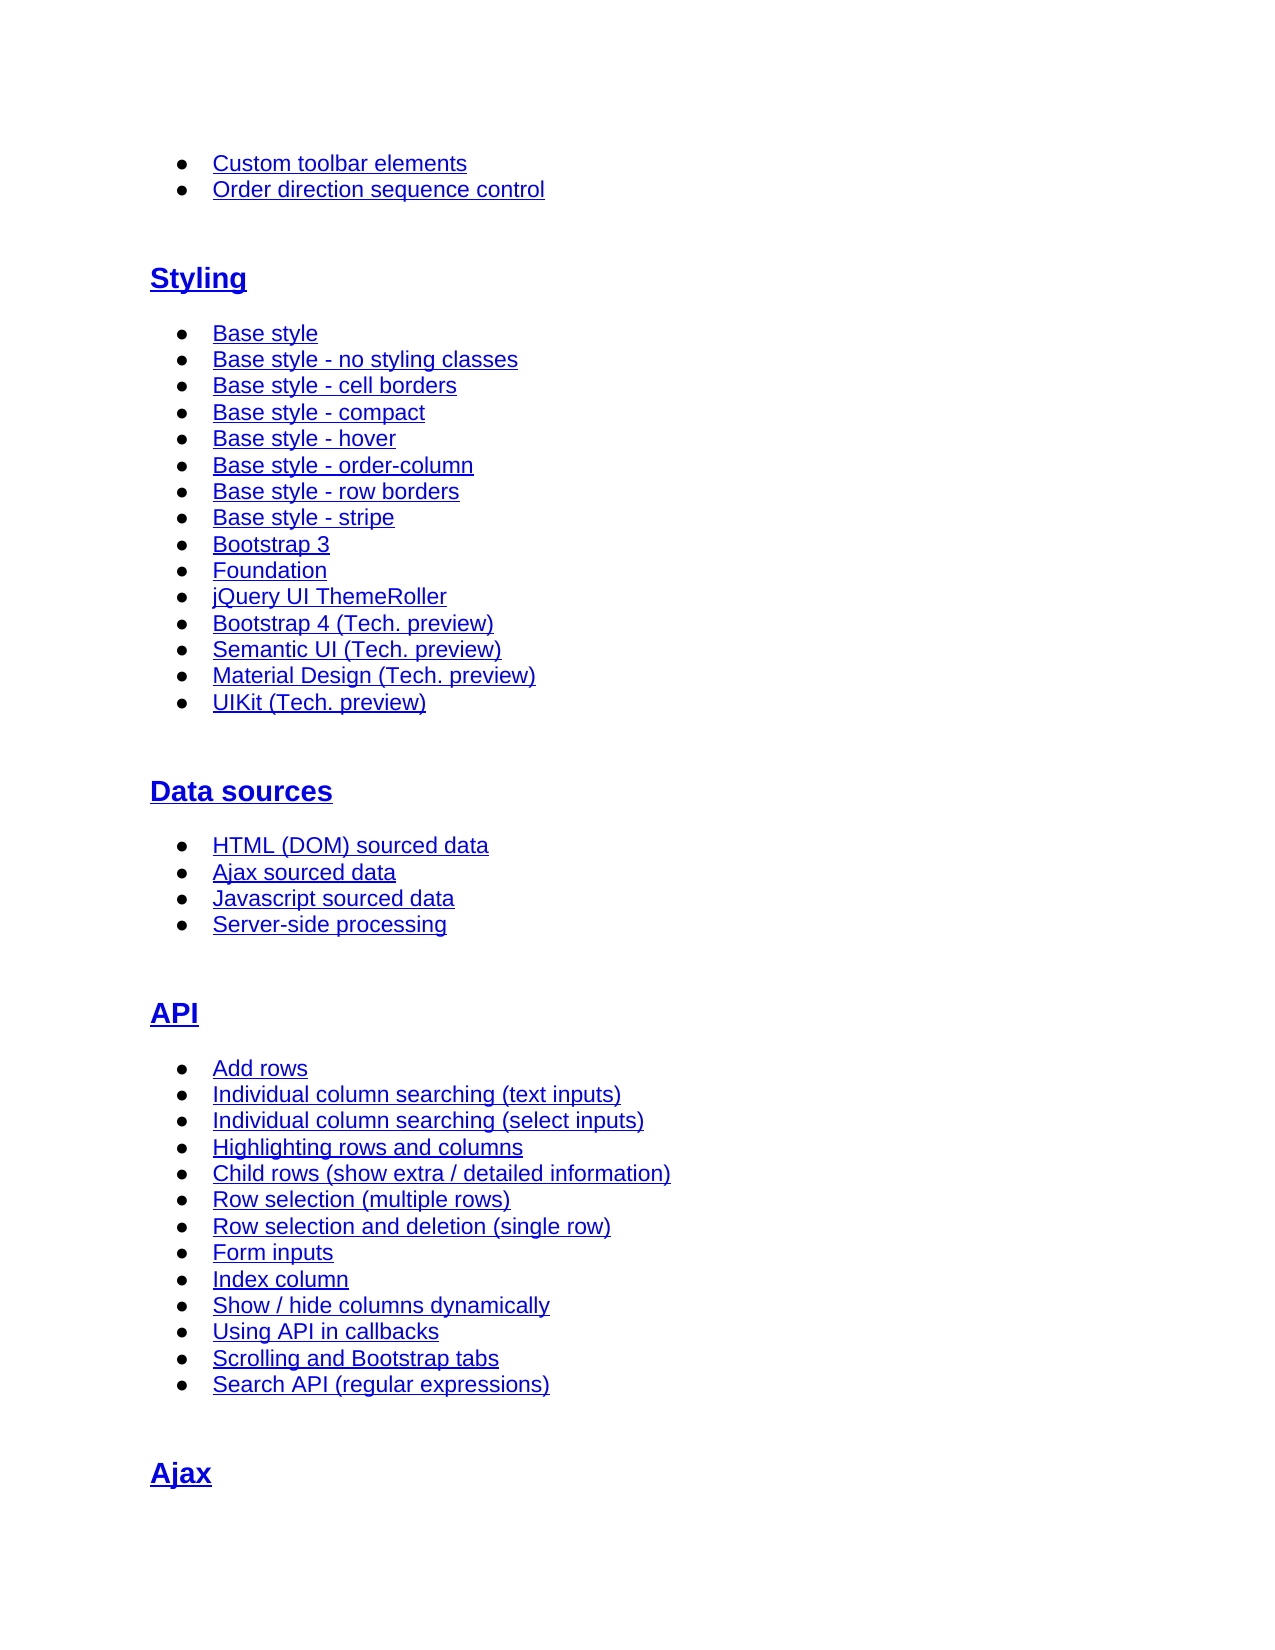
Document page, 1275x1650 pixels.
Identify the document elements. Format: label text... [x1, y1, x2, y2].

list Foundation [175, 557, 1125, 583]
list HTML (DOM) sourced data [175, 832, 1125, 858]
list Row selection and deletion (single row) [175, 1213, 1125, 1239]
list Add rows [175, 1055, 1125, 1081]
list Search API (regular expressions) [175, 1371, 1125, 1397]
list Custom toolbar elements [175, 150, 1125, 176]
list Individual column searching (text inputs) [175, 1081, 1125, 1107]
list Ajax sourced data [175, 858, 1125, 885]
list Highlighting rows and columns [175, 1134, 1125, 1160]
list Base style - row borders [175, 478, 1125, 504]
list Row selection (multiple rows) [175, 1186, 1125, 1213]
list Base style - hover [175, 425, 1125, 452]
list Material Design (Tech. preview) [175, 662, 1125, 689]
list Bootstrap 4 (Tech. preview) [175, 610, 1125, 636]
list Using API in callbacks [175, 1318, 1125, 1344]
list Bootstrap 3 [175, 531, 1125, 557]
list jQuery UI ThemeRoller [175, 583, 1125, 610]
text Data sources [150, 774, 1125, 807]
list Child rows (show extra / detailed information) [175, 1160, 1125, 1186]
list Base style - order-column [175, 452, 1125, 478]
list UIKit (Tech. preview) [175, 689, 1125, 715]
list Form inputs [175, 1239, 1125, 1266]
list Index column [175, 1266, 1125, 1292]
text Styling [150, 261, 1125, 295]
list Base style [175, 320, 1125, 346]
list Server-side processing [175, 911, 1125, 938]
list Base style - stripe [175, 504, 1125, 531]
list Base style - no styling classes [175, 346, 1125, 372]
text API [150, 996, 1125, 1030]
list Order direction sequence control [175, 176, 1125, 203]
list Individual column searching (select inputs) [175, 1107, 1125, 1134]
text Ajax [150, 1456, 1125, 1489]
list Javascript sourced data [175, 885, 1125, 911]
list Base style - compact [175, 399, 1125, 425]
list Semantic UI (Tech. preview) [175, 636, 1125, 662]
list Show / hide columns dynamically [175, 1292, 1125, 1318]
list Base style - cell borders [175, 372, 1125, 399]
list Scrolling and Bootstrap tabs [175, 1344, 1125, 1371]
